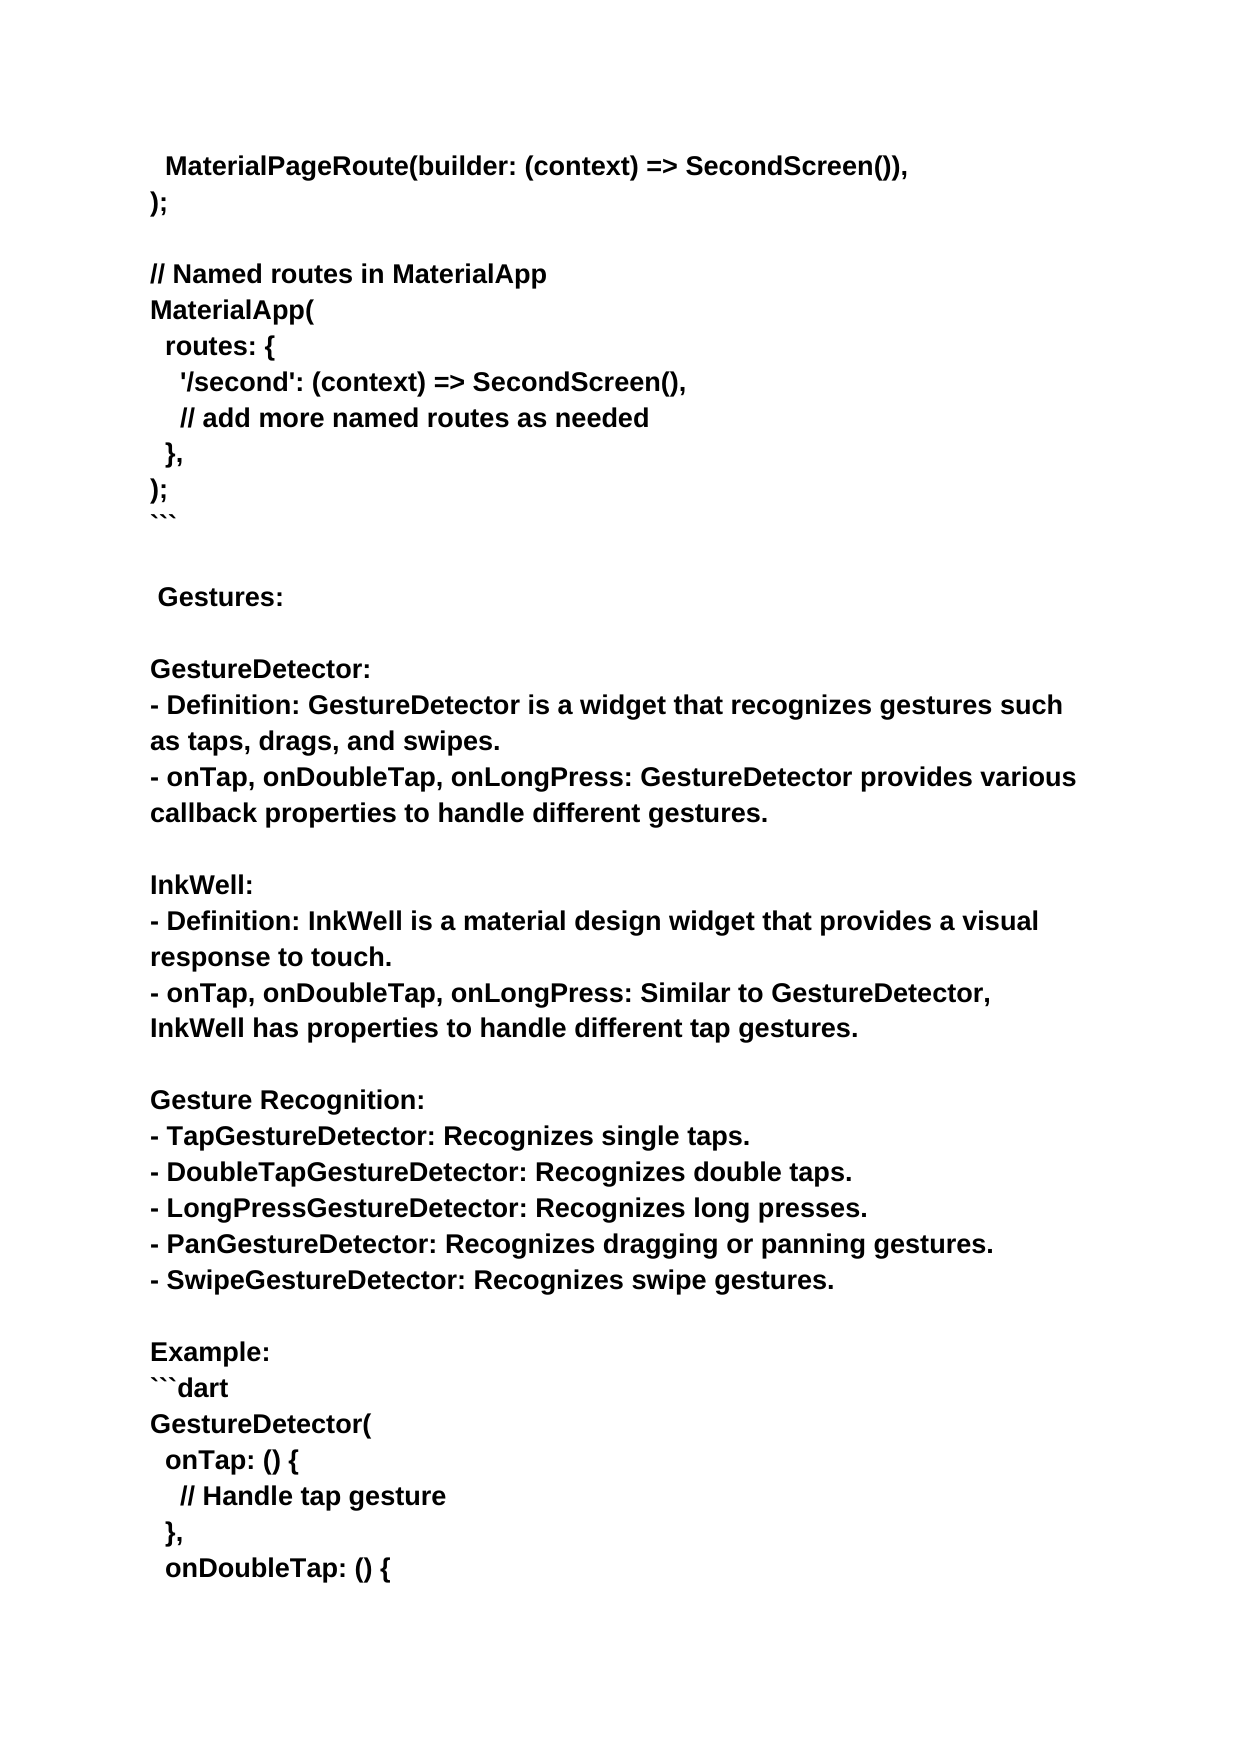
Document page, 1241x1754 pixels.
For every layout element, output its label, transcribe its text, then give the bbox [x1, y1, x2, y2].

text // Named routes in MaterialApp [150, 258, 1090, 289]
text }, [150, 1516, 1090, 1547]
text InkWell: [150, 869, 1090, 900]
text ); [150, 186, 1090, 217]
text - onTap, onDoubleTap, onLongPress: Similar to GestureDetector, InkWell has properties to handle different tap gestures. [150, 977, 1090, 1044]
text onTap: () { [150, 1444, 1090, 1475]
text '/second': (context) => SecondScreen(), [150, 366, 1090, 397]
text MaterialApp( [150, 294, 1090, 325]
text ``` [150, 509, 1090, 541]
text - LongPressGestureDetector: Recognizes long presses. [150, 1192, 1090, 1223]
text Gesture Recognition: [150, 1084, 1090, 1116]
text GestureDetector( [150, 1408, 1090, 1439]
text - Definition: GestureDetector is a widget that recognizes gestures such as taps, drags, and swipes. [150, 689, 1090, 756]
text onDoubleTap: () { [150, 1552, 1090, 1583]
text Example: [150, 1336, 1090, 1367]
text - DoubleTapGestureDetector: Recognizes double taps. [150, 1156, 1090, 1187]
text Gestures: [150, 581, 1090, 612]
text - TapGestureDetector: Recognizes single taps. [150, 1120, 1090, 1152]
text ); [150, 473, 1090, 505]
text }, [150, 437, 1090, 469]
text - SwipeGestureDetector: Recognizes swipe gestures. [150, 1264, 1090, 1295]
text - Definition: InkWell is a material design widget that provides a visual response to touch. [150, 905, 1090, 972]
text GestureDetector: [150, 653, 1090, 684]
text - PanGestureDetector: Recognizes dragging or panning gestures. [150, 1228, 1090, 1259]
text MaterialPageRoute(builder: (context) => SecondScreen()), [150, 150, 1090, 181]
text - onTap, onDoubleTap, onLongPress: GestureDetector provides various callback properties to handle different gestures. [150, 761, 1090, 828]
text // Handle tap gesture [150, 1480, 1090, 1511]
text ```dart [150, 1372, 1090, 1403]
text routes: { [150, 330, 1090, 361]
text // add more named routes as needed [150, 402, 1090, 433]
